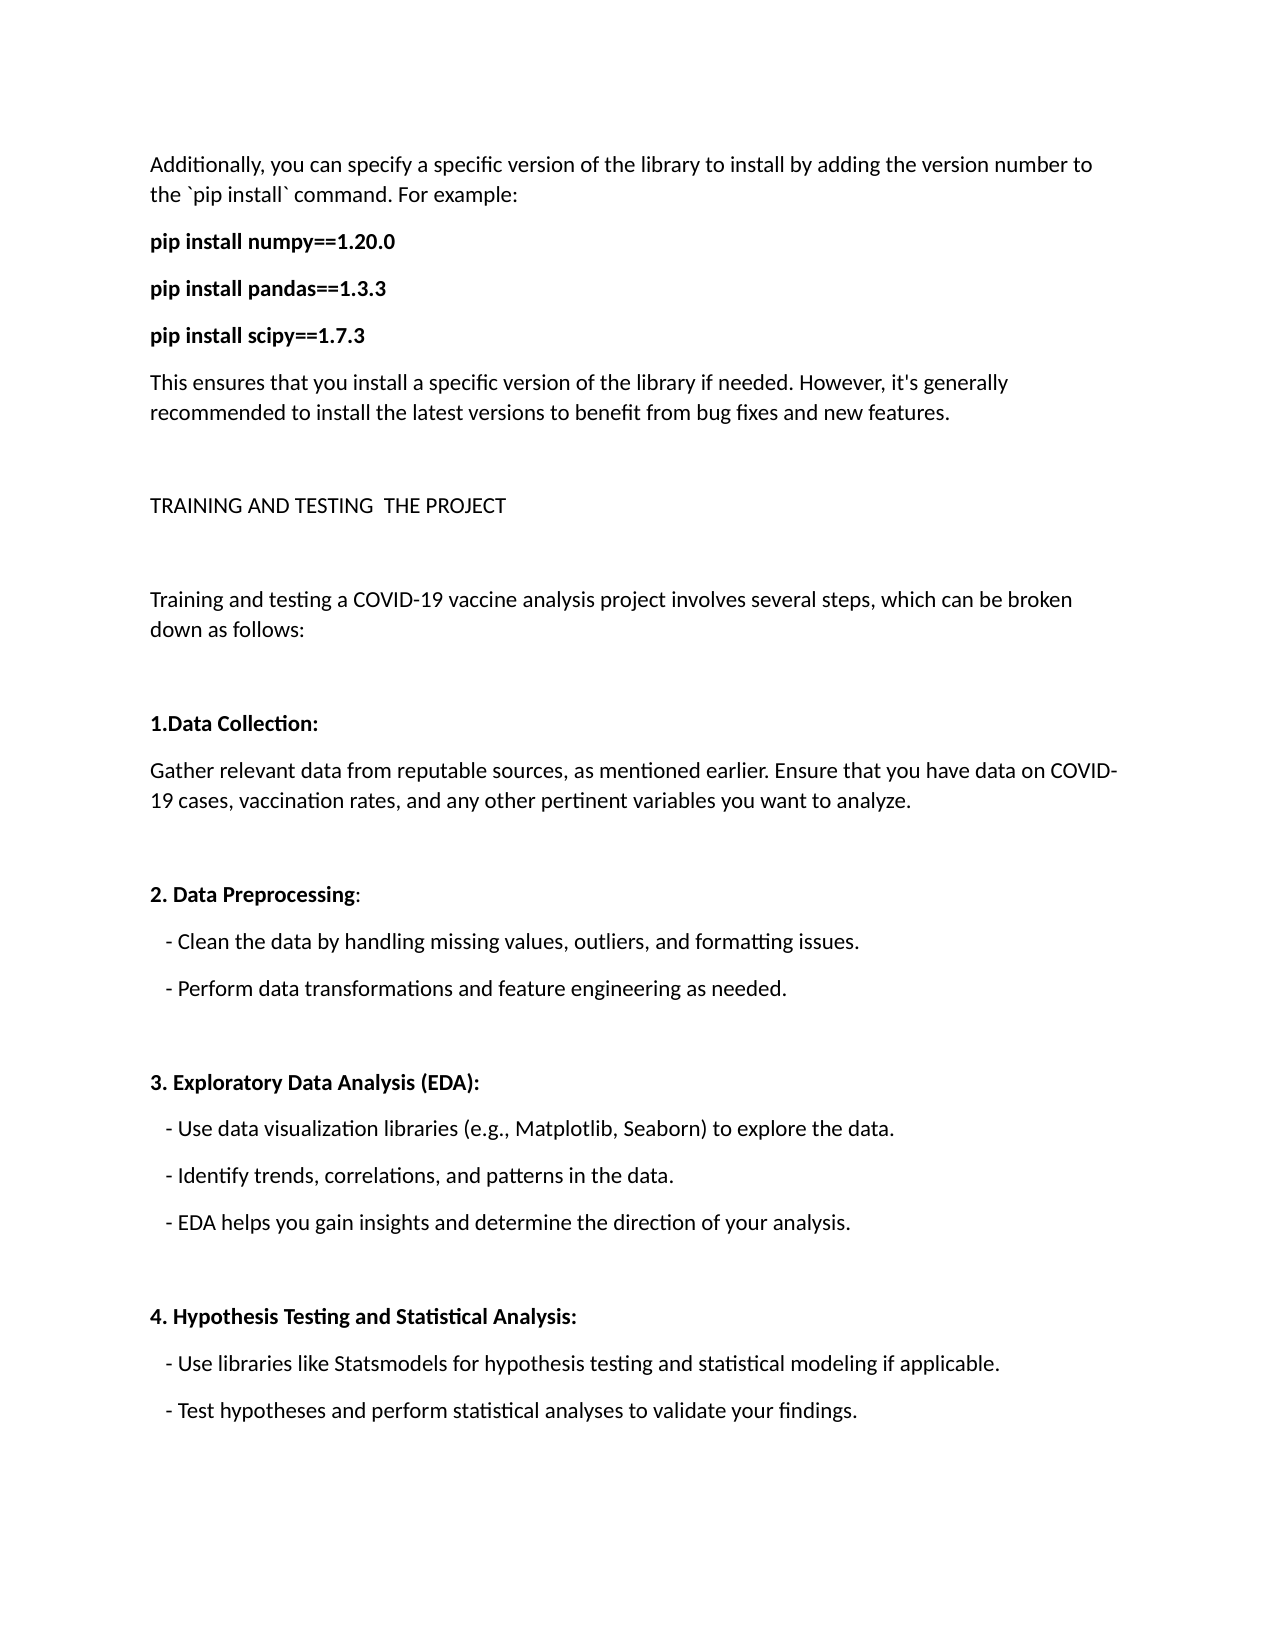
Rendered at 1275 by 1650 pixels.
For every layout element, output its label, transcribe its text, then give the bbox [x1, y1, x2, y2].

text Training and testing a COVID-19 vaccine analysis project involves several steps, which can be broken down as follows: [150, 585, 1125, 644]
text pip install scipy==1.7.3 [150, 321, 1125, 349]
text Additionally, you can specify a specific version of the library to install by adding the version number to the `pip install` command. For example: [150, 150, 1125, 208]
text - EDA helps you gain insights and determine the direction of your analysis. [150, 1208, 1125, 1236]
text pip install numpy==1.20.0 [150, 227, 1125, 255]
text - Test hypotheses and perform statistical analyses to validate your findings. [150, 1396, 1125, 1424]
text 2. Data Preprocessing: [150, 880, 1125, 908]
text This ensures that you install a specific version of the library if needed. However, it's generally recommended to install the latest versions to benefit from bug fixes and new features. [150, 368, 1125, 426]
text - Clean the data by handling missing values, outliers, and formatting issues. [150, 927, 1125, 955]
text - Identify trends, correlations, and patterns in the data. [150, 1161, 1125, 1189]
text 4. Hypothesis Testing and Statistical Analysis: [150, 1302, 1125, 1330]
text TRAINING AND TESTING THE PROJECT [150, 492, 1125, 520]
text 3. Exploratory Data Analysis (EDA): [150, 1068, 1125, 1096]
text - Use libraries like Statsmodels for hypothesis testing and statistical modeling if applicable. [150, 1349, 1125, 1377]
text 1.Data Collection: [150, 709, 1125, 737]
text - Use data visualization libraries (e.g., Matplotlib, Seaborn) to explore the data. [150, 1114, 1125, 1143]
text Gather relevant data from reputable sources, as mentioned earlier. Ensure that you have data on COVID-19 cases, vaccination rates, and any other pertinent variables you want to analyze. [150, 756, 1125, 814]
text - Perform data transformations and feature engineering as needed. [150, 974, 1125, 1002]
text pip install pandas==1.3.3 [150, 274, 1125, 302]
